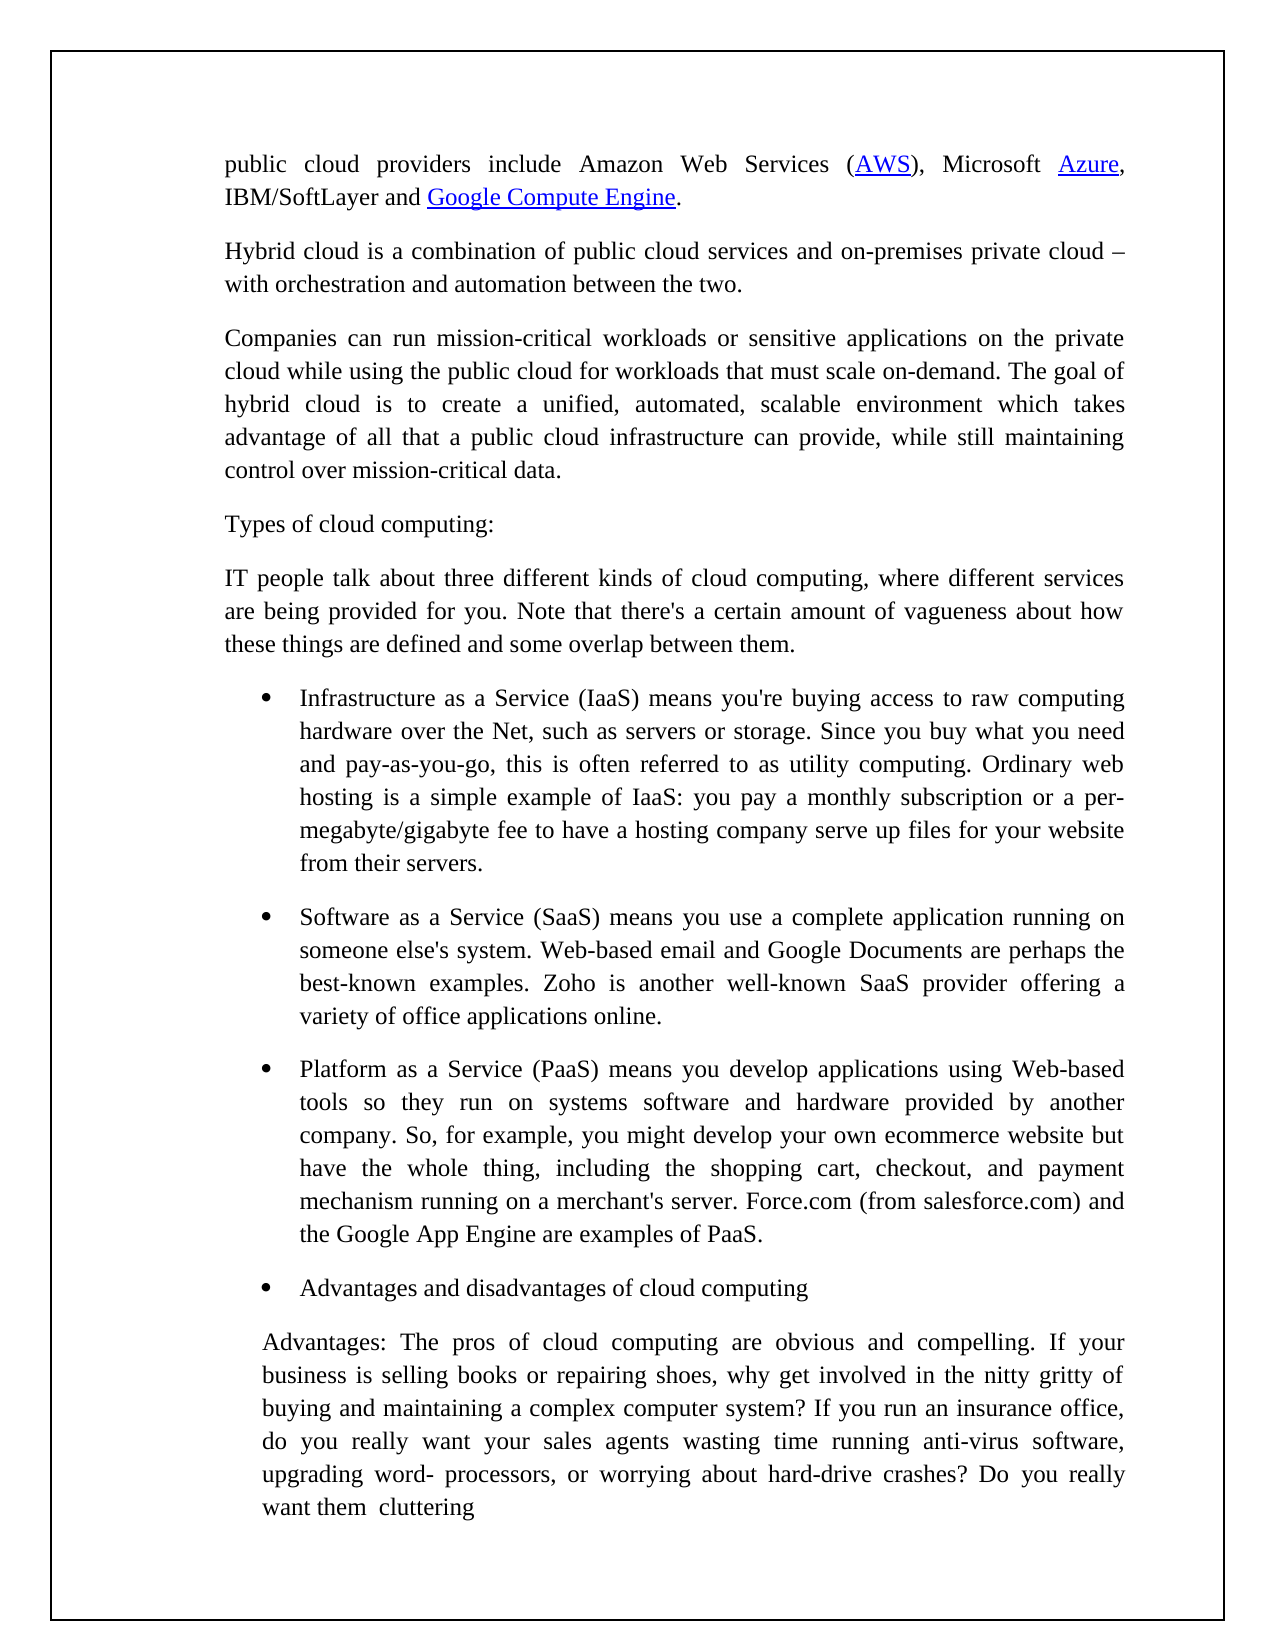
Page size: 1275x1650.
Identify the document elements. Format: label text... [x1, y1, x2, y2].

text Advantages: The pros of cloud computing are obvious and compelling. If your business is selling books or repairing shoes, why get involved in the nitty gritty of buying and maintaining a complex computer system? If you run an insurance office, do you really want your sales agents wasting time running anti-virus software, upgrading word- processors, or worrying about hard-drive crashes? Do you really want them cluttering [262, 1327, 1125, 1521]
text IT people talk about three different kinds of cloud computing, where different services are being provided for you. Note that there's a certain amount of vagueness about how these things are defined and some overlap between them. [224, 563, 1125, 658]
text Companies can run mission-critical workloads or sensitive applications on the private cloud while using the public cloud for workloads that must scale on-demand. The goal of hybrid cloud is to create a unified, automated, scalable environment which takes advantage of all that a public cloud infrastructure can provide, while still maintaining control over mission-critical data. [224, 323, 1125, 484]
list Advantages and disadvantages of cloud computing [262, 1273, 1214, 1302]
text public cloud providers include Amazon Web Services (AWS), Microsoft Azure, IBM/SoftLayer and Google Compute Engine. [224, 149, 1125, 211]
text Hybrid cloud is a combination of public cloud services and on-premises private cloud – with orchestration and automation between the two. [224, 236, 1126, 298]
list Infrastructure as a Service (IaaS) means you're buying access to raw computing hardware over the Net, such as servers or storage. Since you buy what you need and pay-as-you-go, this is often referred to as utility computing. Ordinary web hosting is a simple example of IaaS: you pay a monthly subscription or a per- megabyte/gigabyte fee to have a hosting company serve up files for your website from their servers. [262, 683, 1125, 877]
text Types of cloud computing: [224, 509, 1214, 538]
list Platform as a Service (PaaS) means you develop applications using Web-based tools so they run on systems software and hardware provided by another company. So, for example, you might develop your own ecommerce website but have the whole thing, including the shopping cart, checkout, and payment mechanism running on a merchant's server. Force.com (from salesforce.com) and the Google App Engine are examples of PaaS. [262, 1054, 1125, 1248]
list Software as a Service (SaaS) means you use a complete application running on someone else's system. Web-based email and Google Documents are perhaps the best-known examples. Zoho is another well-known SaaS provider offering a variety of office applications online. [262, 902, 1126, 1029]
